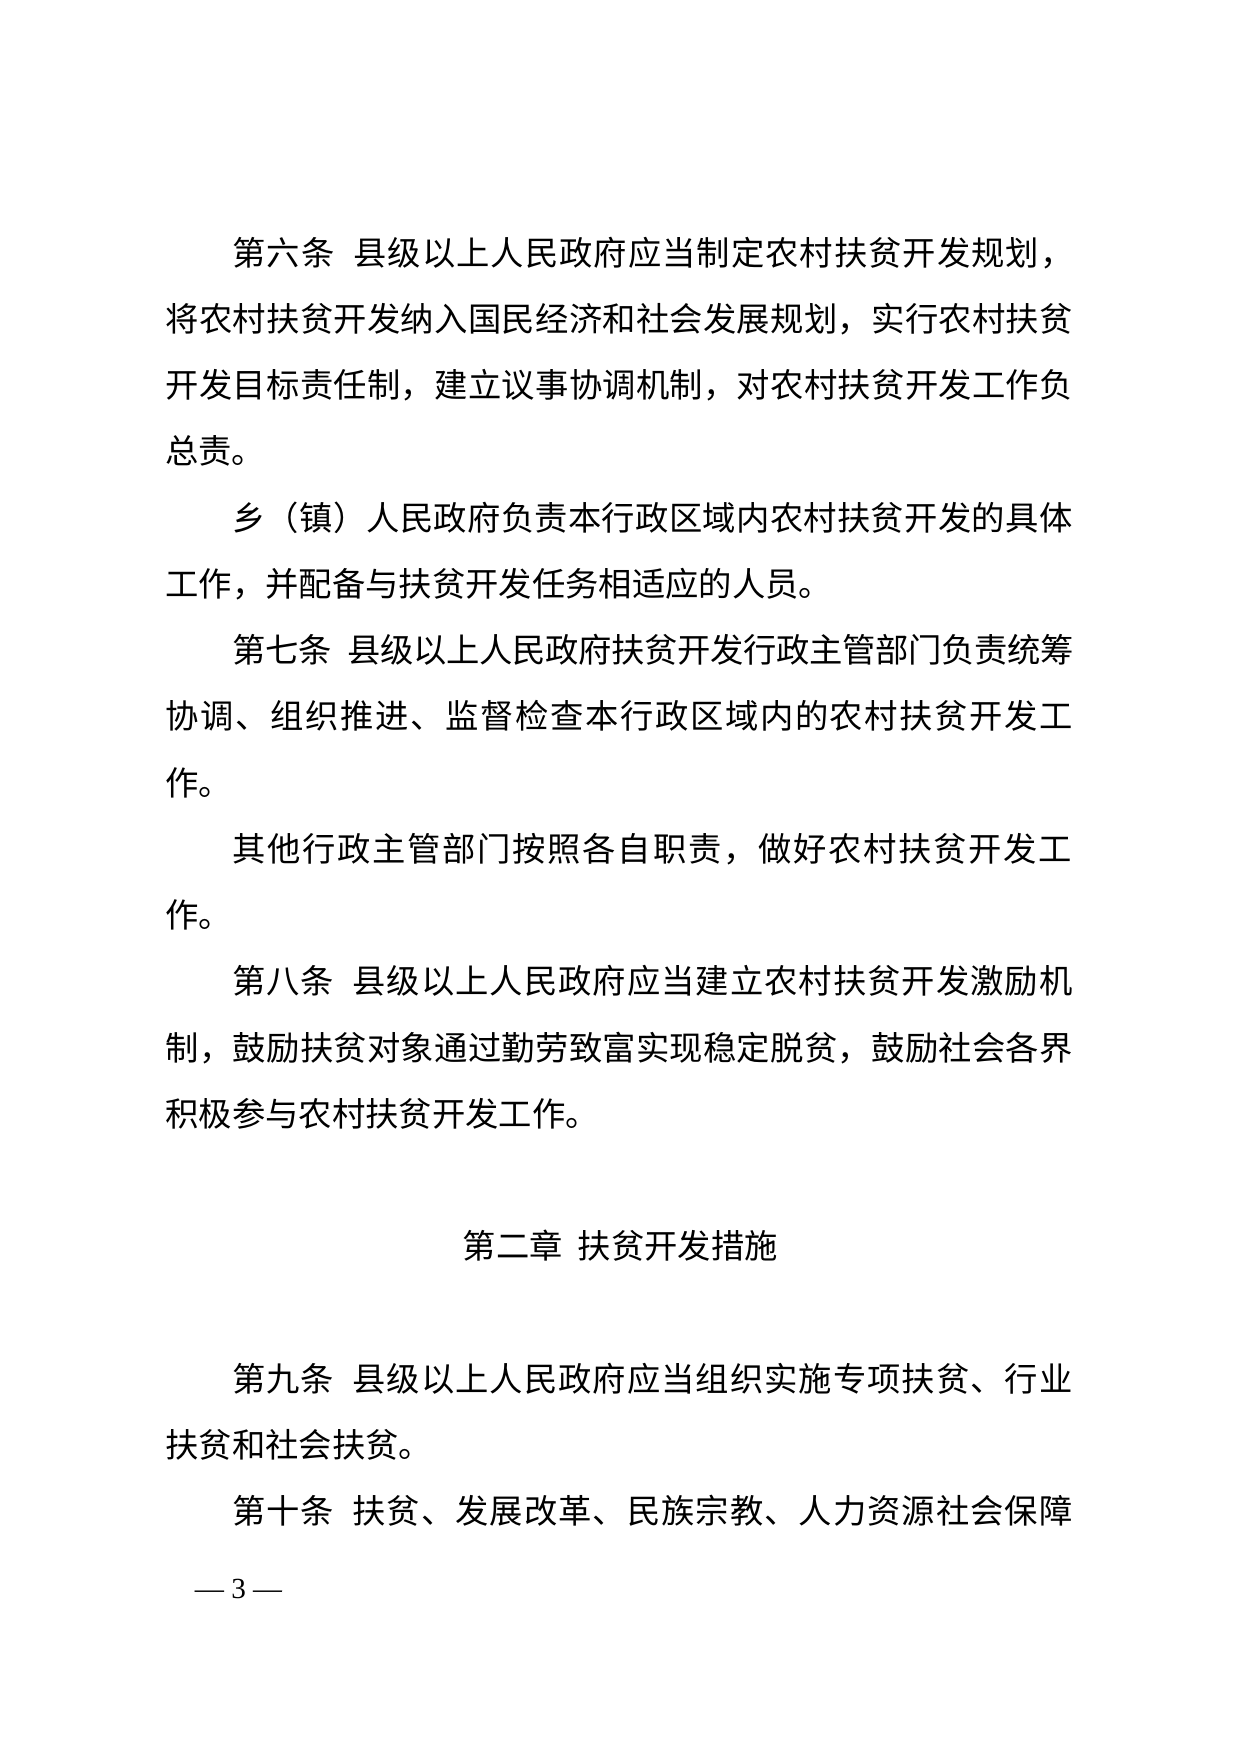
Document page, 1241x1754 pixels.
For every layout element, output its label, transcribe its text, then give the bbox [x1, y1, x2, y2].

text 第七条 县级以上人民政府扶贫开发行政主管部门负责统筹协调、组织推进、监督检查本行政区域内的农村扶贫开发工作。 [165, 615, 1075, 814]
text 第二章 扶贫开发措施 [165, 1211, 1075, 1277]
text 第八条 县级以上人民政府应当建立农村扶贫开发激励机制，鼓励扶贫对象通过勤劳致富实现稳定脱贫，鼓励社会各界积极参与农村扶贫开发工作。 [165, 946, 1075, 1145]
text 第九条 县级以上人民政府应当组织实施专项扶贫、行业扶贫和社会扶贫。 [165, 1344, 1075, 1476]
text 乡（镇）人民政府负责本行政区域内农村扶贫开发的具体工作，并配备与扶贫开发任务相适应的人员。 [165, 482, 1075, 615]
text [165, 1476, 1075, 1542]
text 第六条 县级以上人民政府应当制定农村扶贫开发规划，将农村扶贫开发纳入国民经济和社会发展规划，实行农村扶贫开发目标责任制，建立议事协调机制，对农村扶贫开发工作负总责。 [165, 217, 1075, 482]
text 其他行政主管部门按照各自职责，做好农村扶贫开发工作。 [165, 814, 1075, 946]
